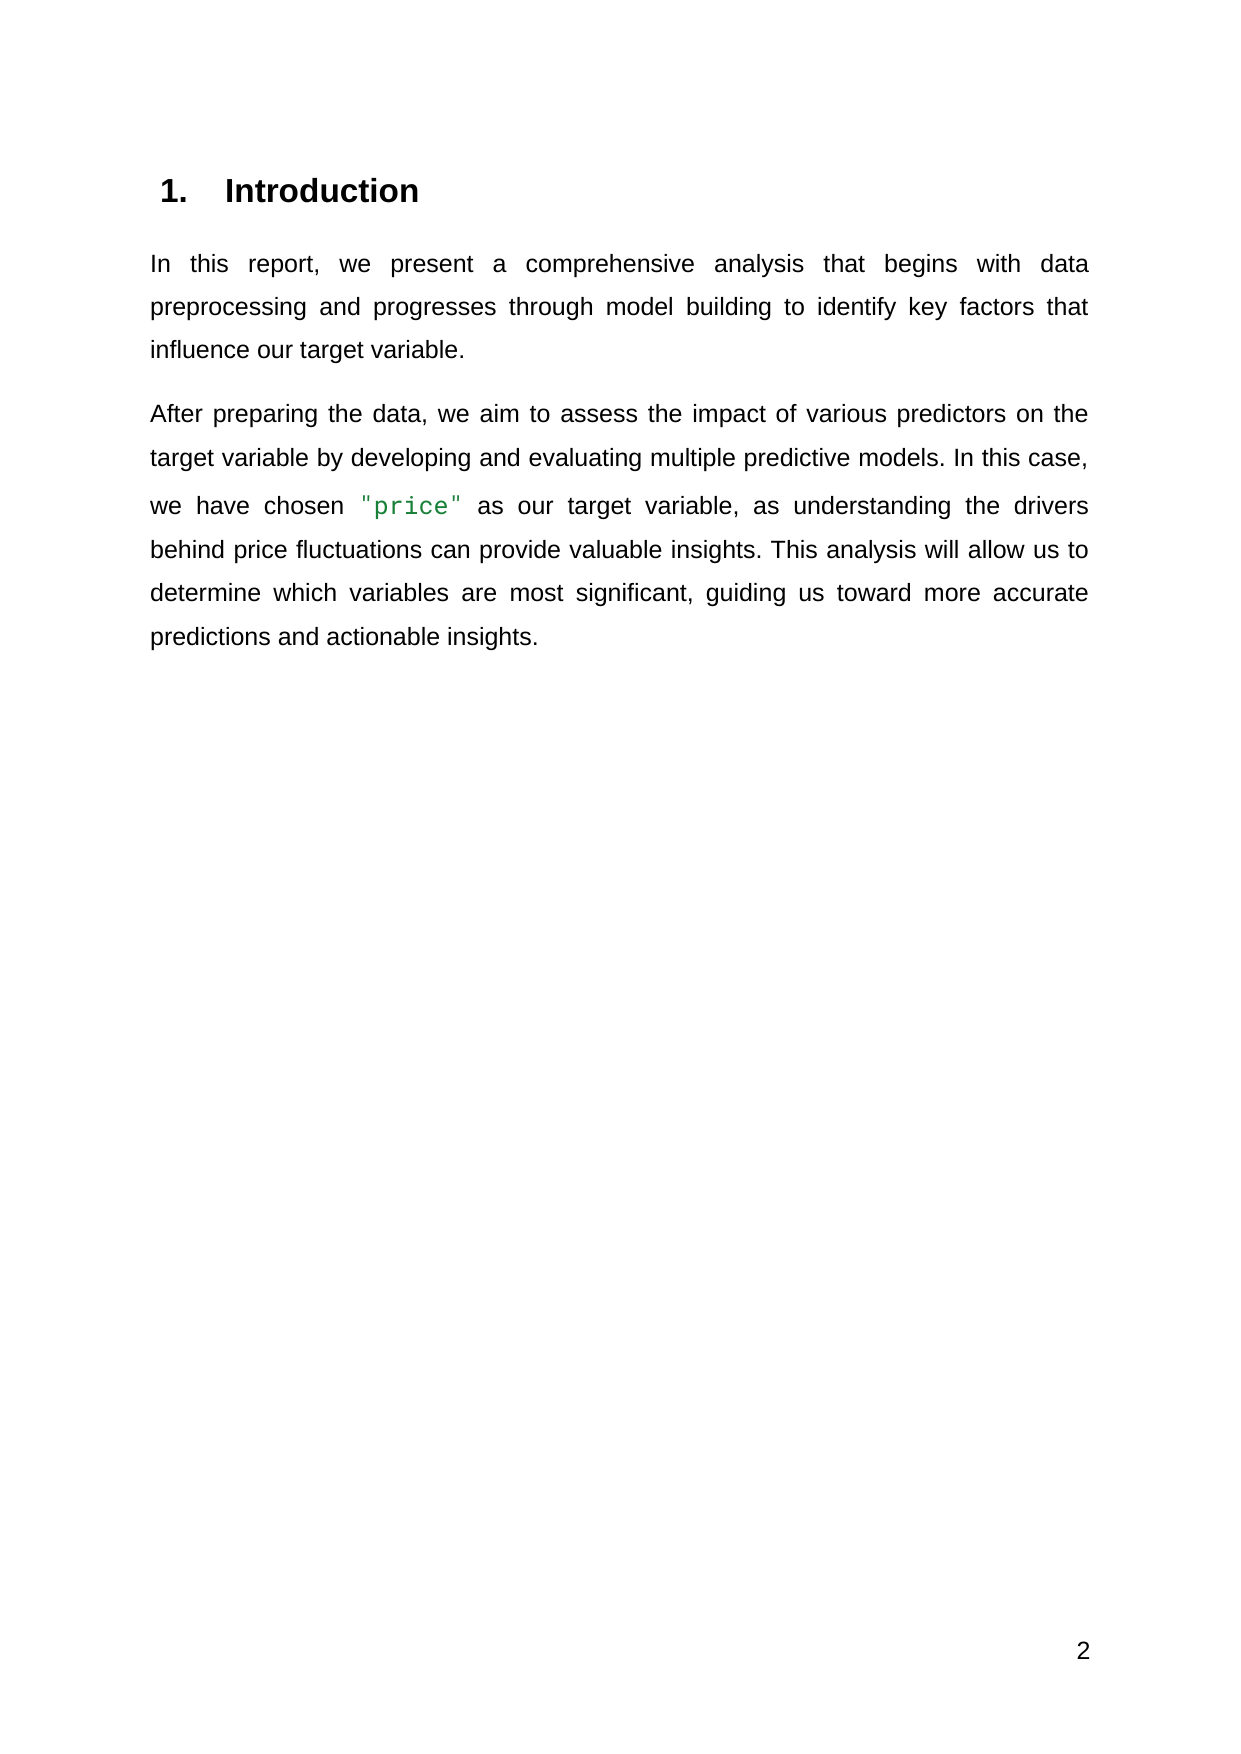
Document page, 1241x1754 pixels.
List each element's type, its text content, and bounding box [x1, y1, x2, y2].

text After preparing the data, we aim to assess the impact of various predictors on the target variable by developing and evaluating multiple predictive models. In this case, we have chosen "price" as our target variable, as understanding the drivers behind price fluctuations can provide valuable insights. This analysis will allow us to determine which variables are most significant, guiding us toward more accurate predictions and actionable insights. [150, 399, 1090, 650]
text In this report, we present a comprehensive analysis that begins with data preprocessing and progresses through model building to identify key factors that influence our target variable. [150, 249, 1090, 364]
subtitle Introduction [187, 171, 1090, 209]
